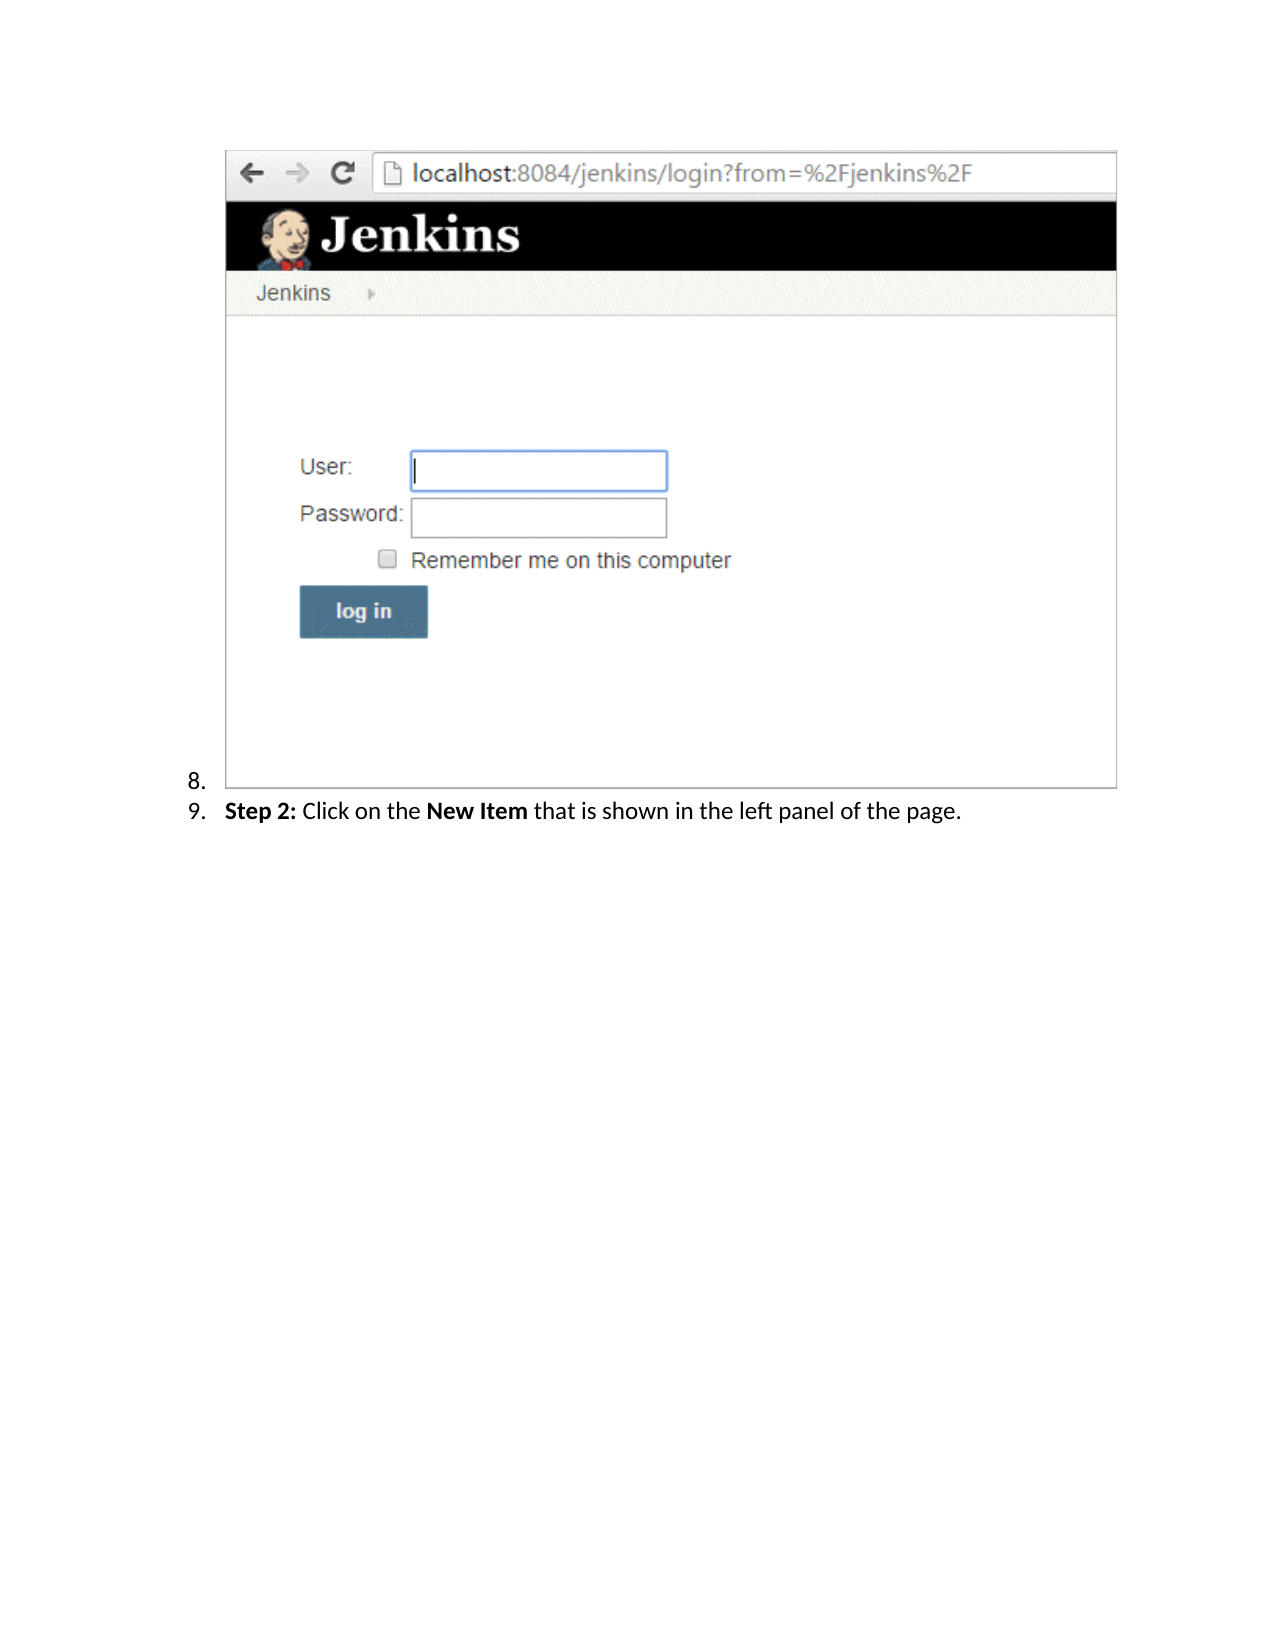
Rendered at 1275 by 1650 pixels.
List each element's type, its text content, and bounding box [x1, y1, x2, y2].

picture [225, 150, 1118, 789]
list Step 2: Click on the New Item that is shown in the left panel of the page. [187, 795, 1125, 826]
